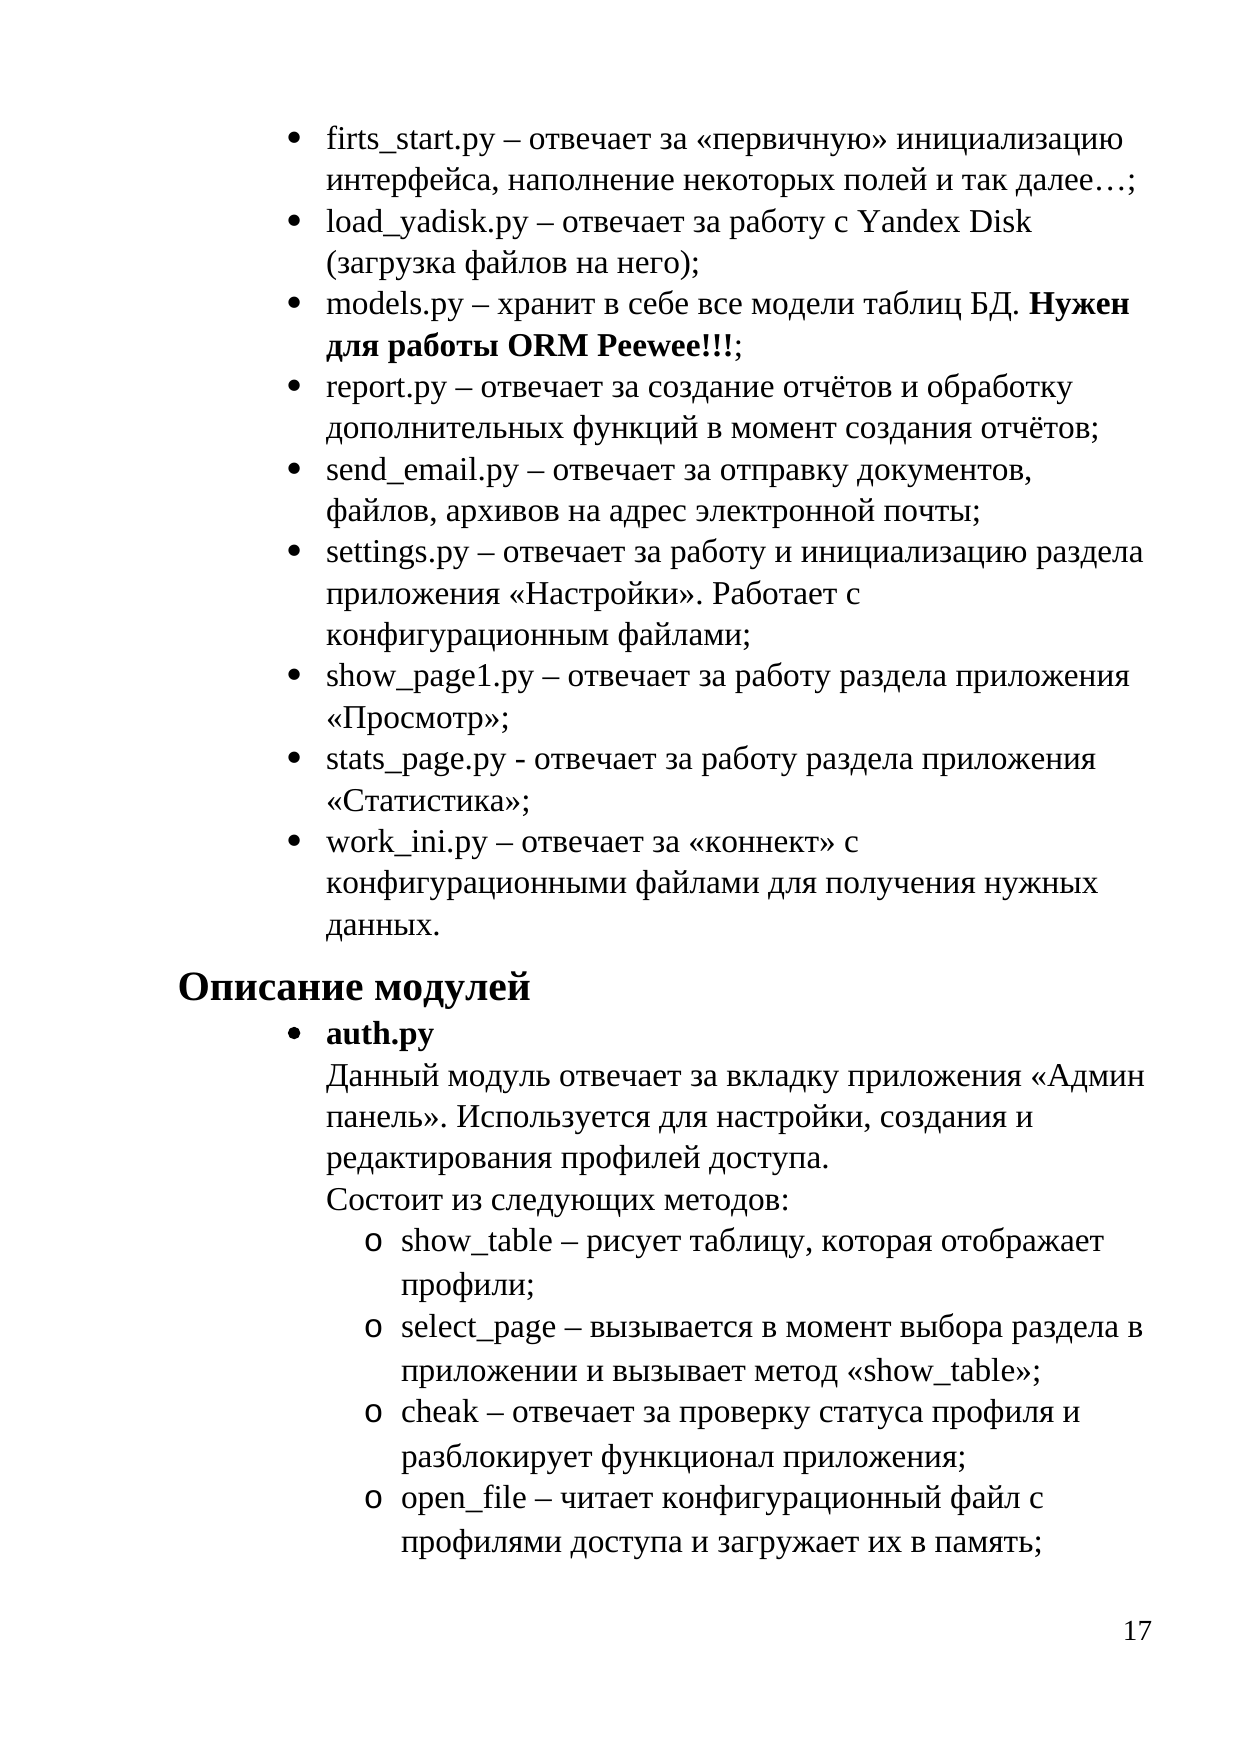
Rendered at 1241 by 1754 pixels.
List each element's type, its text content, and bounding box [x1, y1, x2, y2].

list Данный модуль отвечает за вкладку приложения «Админ панель». Используется для настройки, создания и редактирования профилей доступа. [326, 1055, 1152, 1176]
list Состоит из следующих методов: [326, 1179, 1152, 1217]
subtitle Описание модулей [177, 962, 1152, 1010]
list show_page1.py – отвечает за работу раздела приложения «Просмотр»; [288, 656, 1152, 735]
list cheak – отвечает за проверку статуса профиля и разблокирует функционал приложения; [363, 1392, 1152, 1474]
list stats_page.py - отвечает за работу раздела приложения «Статистика»; [288, 738, 1152, 818]
list select_page – вызывается в момент выбора раздела в приложении и вызывает метод «show_table»; [363, 1306, 1152, 1388]
list load_yadisk.py – отвечает за работу с Yandex Disk (загрузка файлов на него); [288, 201, 1152, 281]
list send_email.py – отвечает за отправку документов, файлов, архивов на адрес электронной почты; [288, 449, 1152, 529]
list show_table – рисует таблицу, которая отображает профили; [363, 1220, 1152, 1303]
list models.py – хранит в себе все модели таблиц БД. Нужен для работы ORM Peewee!!!; [288, 283, 1152, 363]
list report.py – отвечает за создание отчётов и обработку дополнительных функций в момент создания отчётов; [288, 366, 1152, 446]
list settings.py – отвечает за работу и инициализацию раздела приложения «Настройки». Работает с конфигурационным файлами; [288, 532, 1152, 653]
list work_ini.py – отвечает за «коннект» с конфигурационными файлами для получения нужных данных. [288, 821, 1152, 942]
list firts_start.py – отвечает за «первичную» инициализацию интерфейса, наполнение некоторых полей и так далее…; [288, 118, 1152, 198]
list auth.py [288, 1013, 1152, 1052]
list open_file – читает конфигурационный файл с профилями доступа и загружает их в память; [363, 1477, 1152, 1560]
